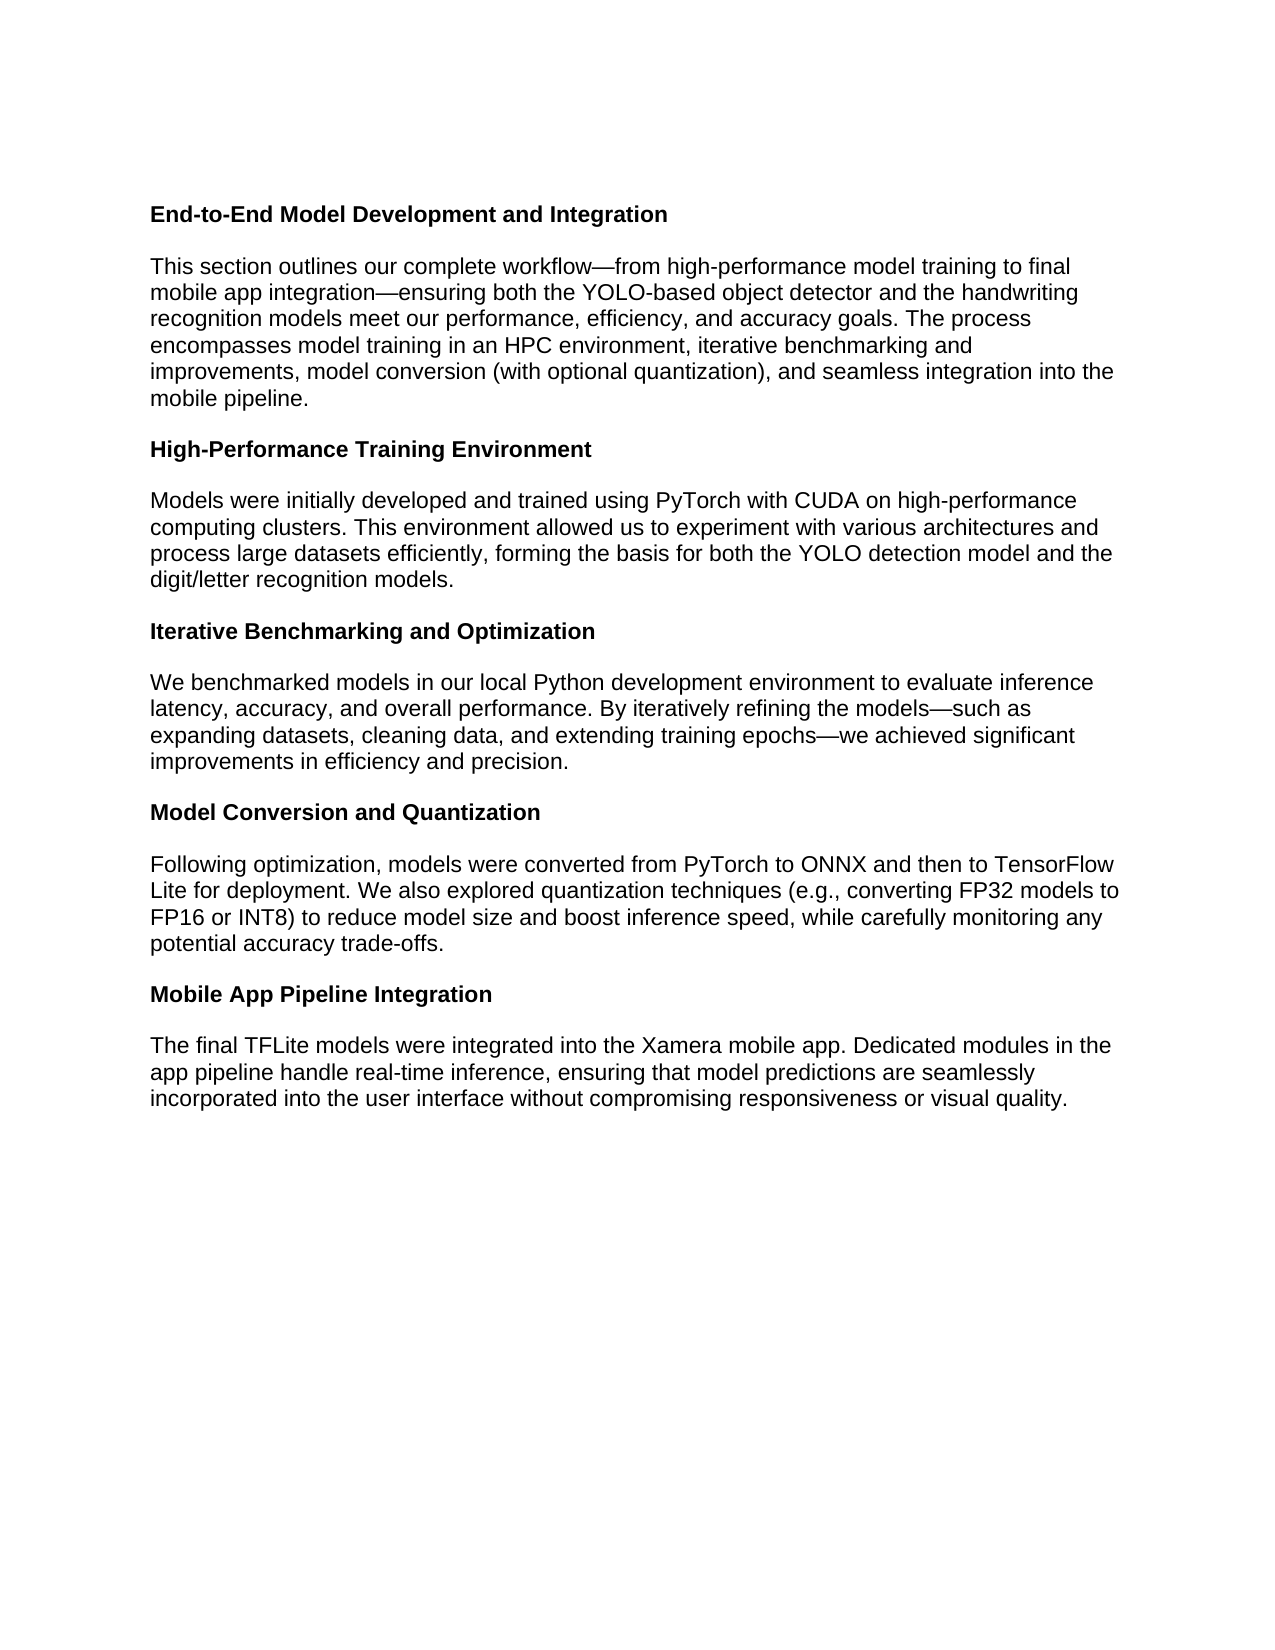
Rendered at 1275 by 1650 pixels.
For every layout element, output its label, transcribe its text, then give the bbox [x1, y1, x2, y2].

text We benchmarked models in our local Python development environment to evaluate inference latency, accuracy, and overall performance. By iteratively refining the models—such as expanding datasets, cleaning data, and extending training epochs—we achieved significant improvements in efficiency and precision. [150, 669, 1125, 774]
text High-Performance Training Environment [150, 436, 1125, 462]
text The final TFLite models were integrated into the Xamera mobile app. Dedicated modules in the app pipeline handle real-time inference, ensuring that model predictions are seamlessly incorporated into the user interface without compromising responsiveness or visual quality. [150, 1032, 1125, 1112]
text Models were initially developed and trained using PyTorch with CUDA on high-performance computing clusters. This environment allowed us to experiment with various architectures and process large datasets efficiently, forming the basis for both the YOLO detection model and the digit/letter recognition models. [150, 487, 1125, 593]
text Mobile App Pipeline Integration [150, 981, 1125, 1007]
text End-to-End Model Development and Integration [150, 201, 1125, 228]
text This section outlines our complete workflow—from high-performance model training to final mobile app integration—ensuring both the YOLO-based object detector and the handwriting recognition models meet our performance, efficiency, and accuracy goals. The process encompasses model training in an HPC environment, iterative benchmarking and improvements, model conversion (with optional quantization), and seamless integration into the mobile pipeline. [150, 253, 1125, 411]
text Model Conversion and Quantization [150, 799, 1125, 826]
text Iterative Benchmarking and Optimization [150, 618, 1125, 644]
text Following optimization, models were converted from PyTorch to ONNX and then to TensorFlow Lite for deployment. We also explored quantization techniques (e.g., converting FP32 models to FP16 or INT8) to reduce model size and boost inference speed, while carefully monitoring any potential accuracy trade-offs. [150, 851, 1125, 956]
